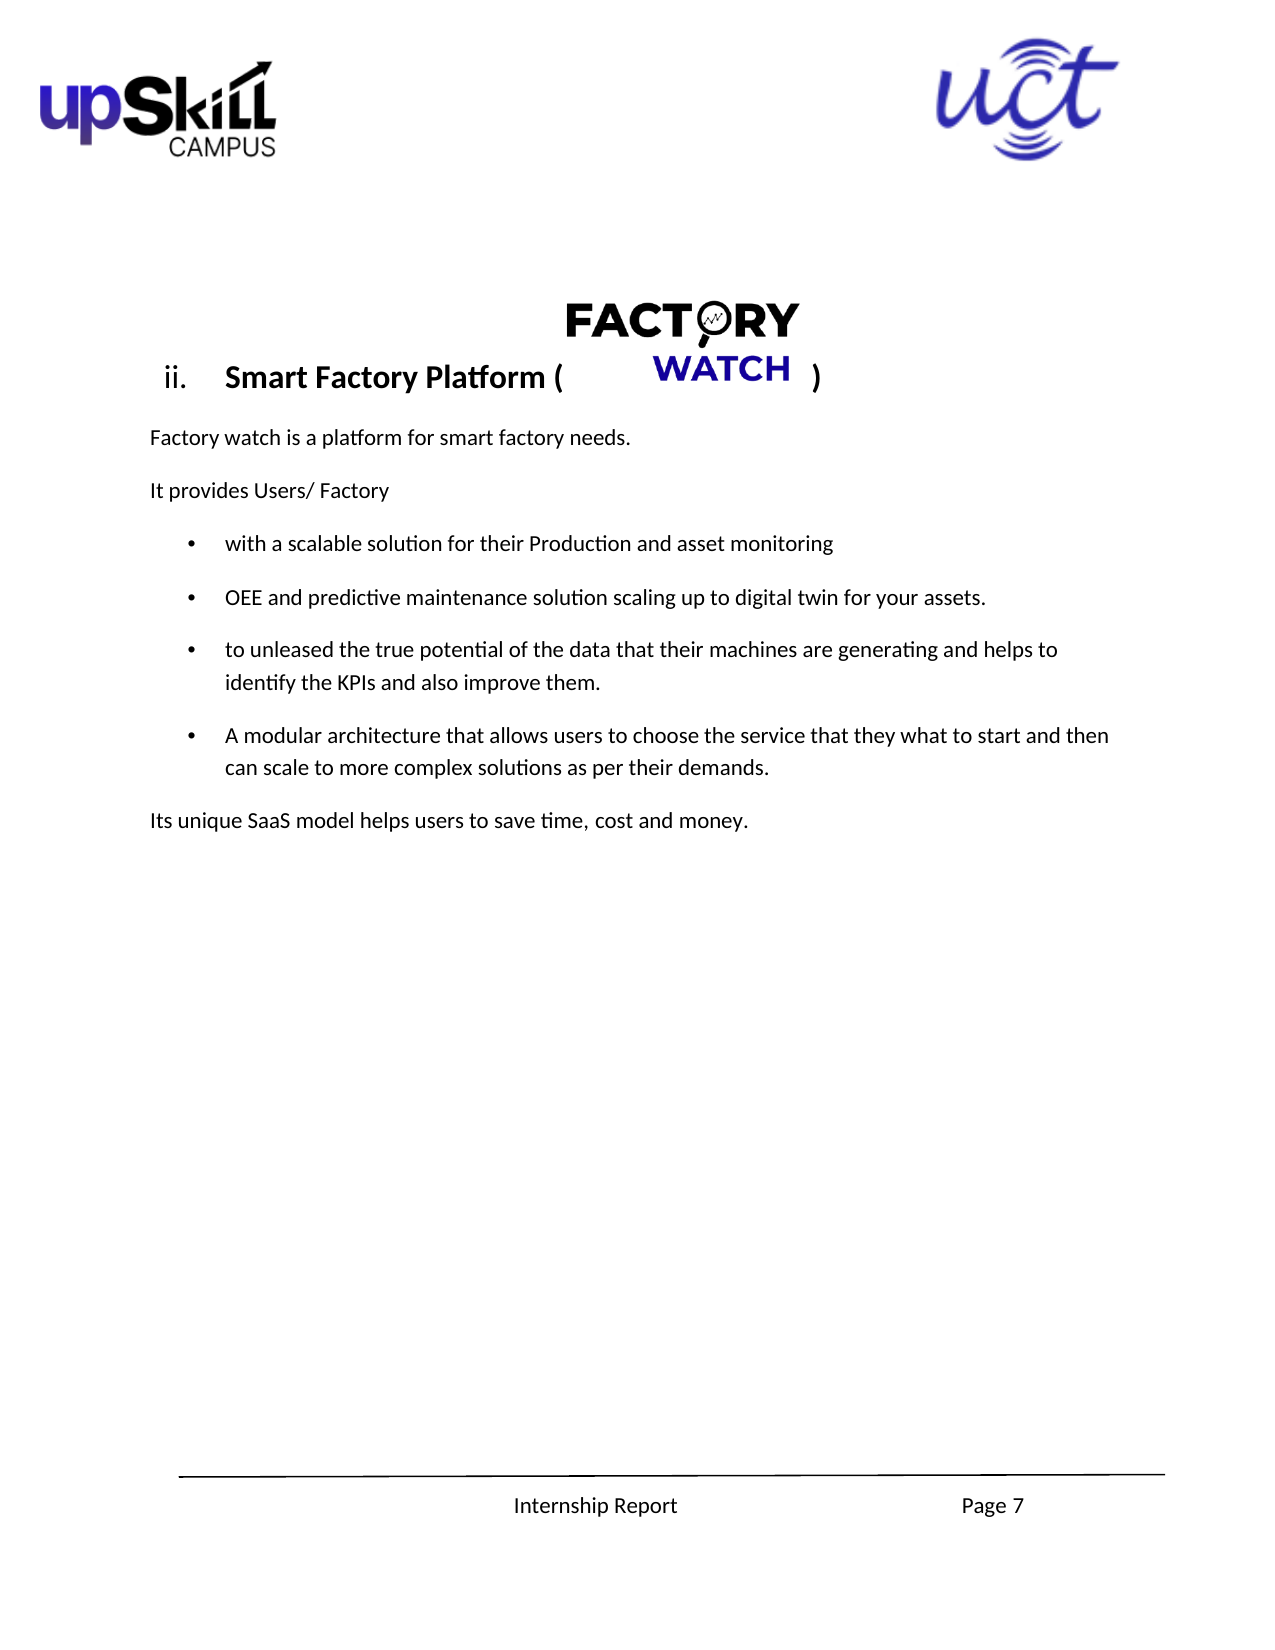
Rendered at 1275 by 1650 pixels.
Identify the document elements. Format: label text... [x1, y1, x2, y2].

picture [0, 42, 317, 163]
list Smart Factory Platform () [187, 297, 1134, 397]
text Its unique SaaS model helps users to save time, cost and money. [150, 806, 1134, 834]
list with a scalable solution for their Production and asset monitoring [187, 529, 1134, 558]
list A modular architecture that allows users to choose the service that they what to start and then can scale to more complex solutions as per their demands. [187, 721, 1134, 781]
text It provides Users/ Factory [150, 477, 1134, 504]
picture [933, 28, 1125, 163]
list OEE and predictive maintenance solution scaling up to digital twin for your assets. [187, 583, 1134, 611]
list to unleased the true potential of the data that their machines are generating and helps to identify the KPIs and also improve them. [187, 636, 1134, 696]
picture [563, 296, 812, 389]
text Factory watch is a platform for smart factory needs. [150, 423, 1134, 452]
